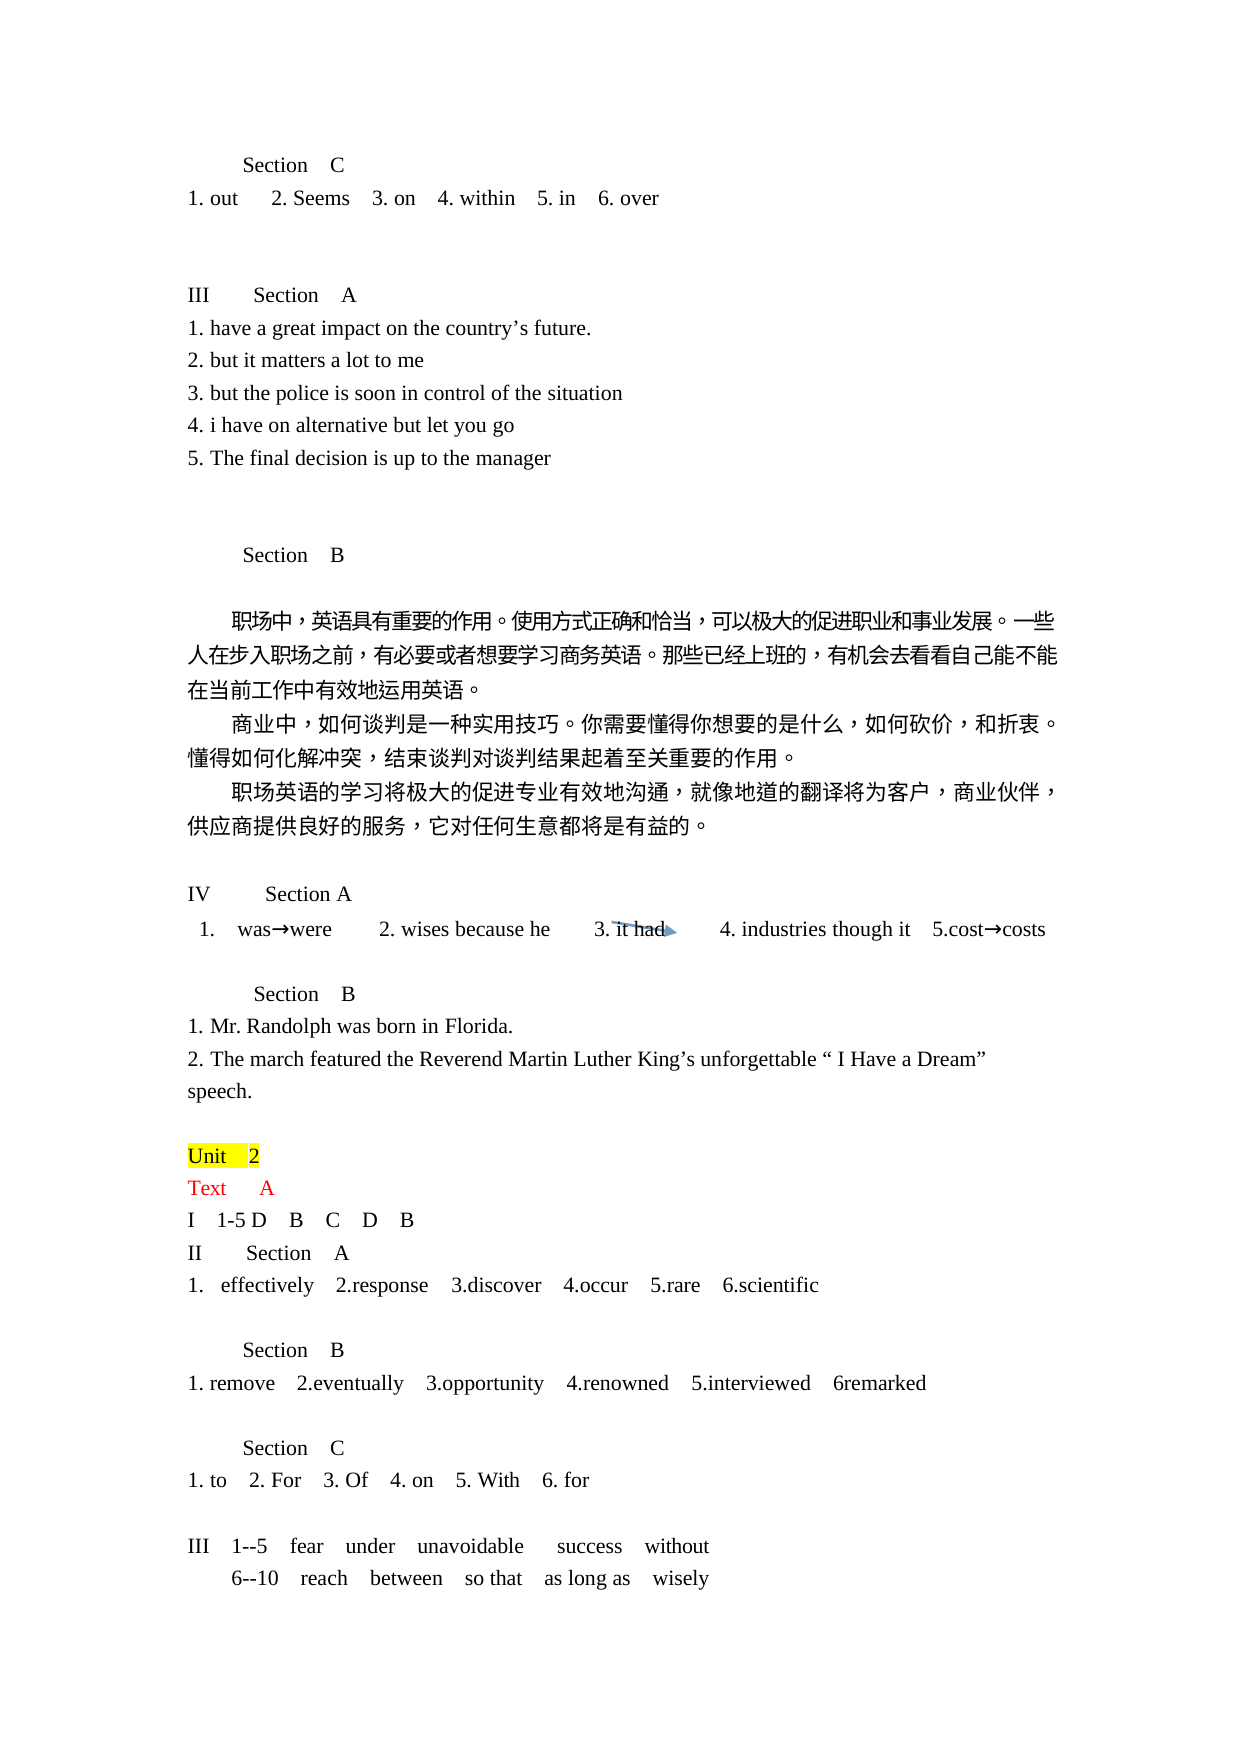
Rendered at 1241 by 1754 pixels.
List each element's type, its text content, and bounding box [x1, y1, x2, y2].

list Section A [187, 881, 1076, 906]
text Section C [242, 152, 1076, 177]
text 1. effectively 2.response 3.discover 4.occur 5.rare 6.scientific [187, 1272, 1076, 1297]
list The march featured the Reverend Martin Luther King’s unforgettable “ I Have a Dream” speech. [187, 1046, 1053, 1103]
text Section B [253, 981, 1076, 1006]
list Mr. Randolph was born in Florida. [187, 1013, 1076, 1038]
text 1. remove 2.eventually 3.opportunity 4.renowned 5.interviewed 6remarked [187, 1370, 1076, 1395]
list 1--5 fear under unavoidable success without 6--10 reach between so that as long as wisely [187, 1533, 711, 1590]
text Unit 2 Text A [187, 1143, 275, 1200]
list but it matters a lot to me [187, 347, 1076, 372]
list Section A [187, 282, 1076, 307]
text 商业中，如何谈判是一种实用技巧。你需要懂得你想要的是什么，如何砍价，和折衷。懂得如何化解冲突，结束谈判对谈判结果起着至关重要的作用。 [187, 709, 1063, 773]
text Section B [242, 1337, 1076, 1362]
list 1-5 D B C D B [187, 1207, 1076, 1232]
list but the police is soon in control of the situation [187, 380, 1076, 405]
text 职场中，英语具有重要的作用。使用方式正确和恰当，可以极大的促进职业和事业发展。一些人在步入职场之前，有必要或者想要学习商务英语。那些已经上班的，有机会去看看自己能不能在当前工作中有效地运用英语。 [187, 606, 1064, 704]
list i have on alternative but let you go [187, 412, 1076, 437]
text 职场英语的学习将极大的促进专业有效地沟通，就像地道的翻译将为客户，商业伙伴， 供应商提供良好的服务，它对任何生意都将是有益的。 [187, 777, 1063, 841]
text Section C [242, 1435, 1076, 1460]
text Section B [242, 542, 1076, 568]
text 1. out 2. Seems 3. on 4. within 5. in 6. over [187, 184, 1076, 210]
list Section A [187, 1240, 1076, 1265]
list have a great impact on the country’s future. [187, 314, 1076, 340]
text 1. to 2. For 3. Of 4. on 5. With 6. for [187, 1467, 1076, 1493]
list The final decision is up to the manager [187, 445, 1076, 470]
list was→were 2. wises because he 3. it had 4. industries though it 5.cost→costs [198, 913, 1076, 942]
